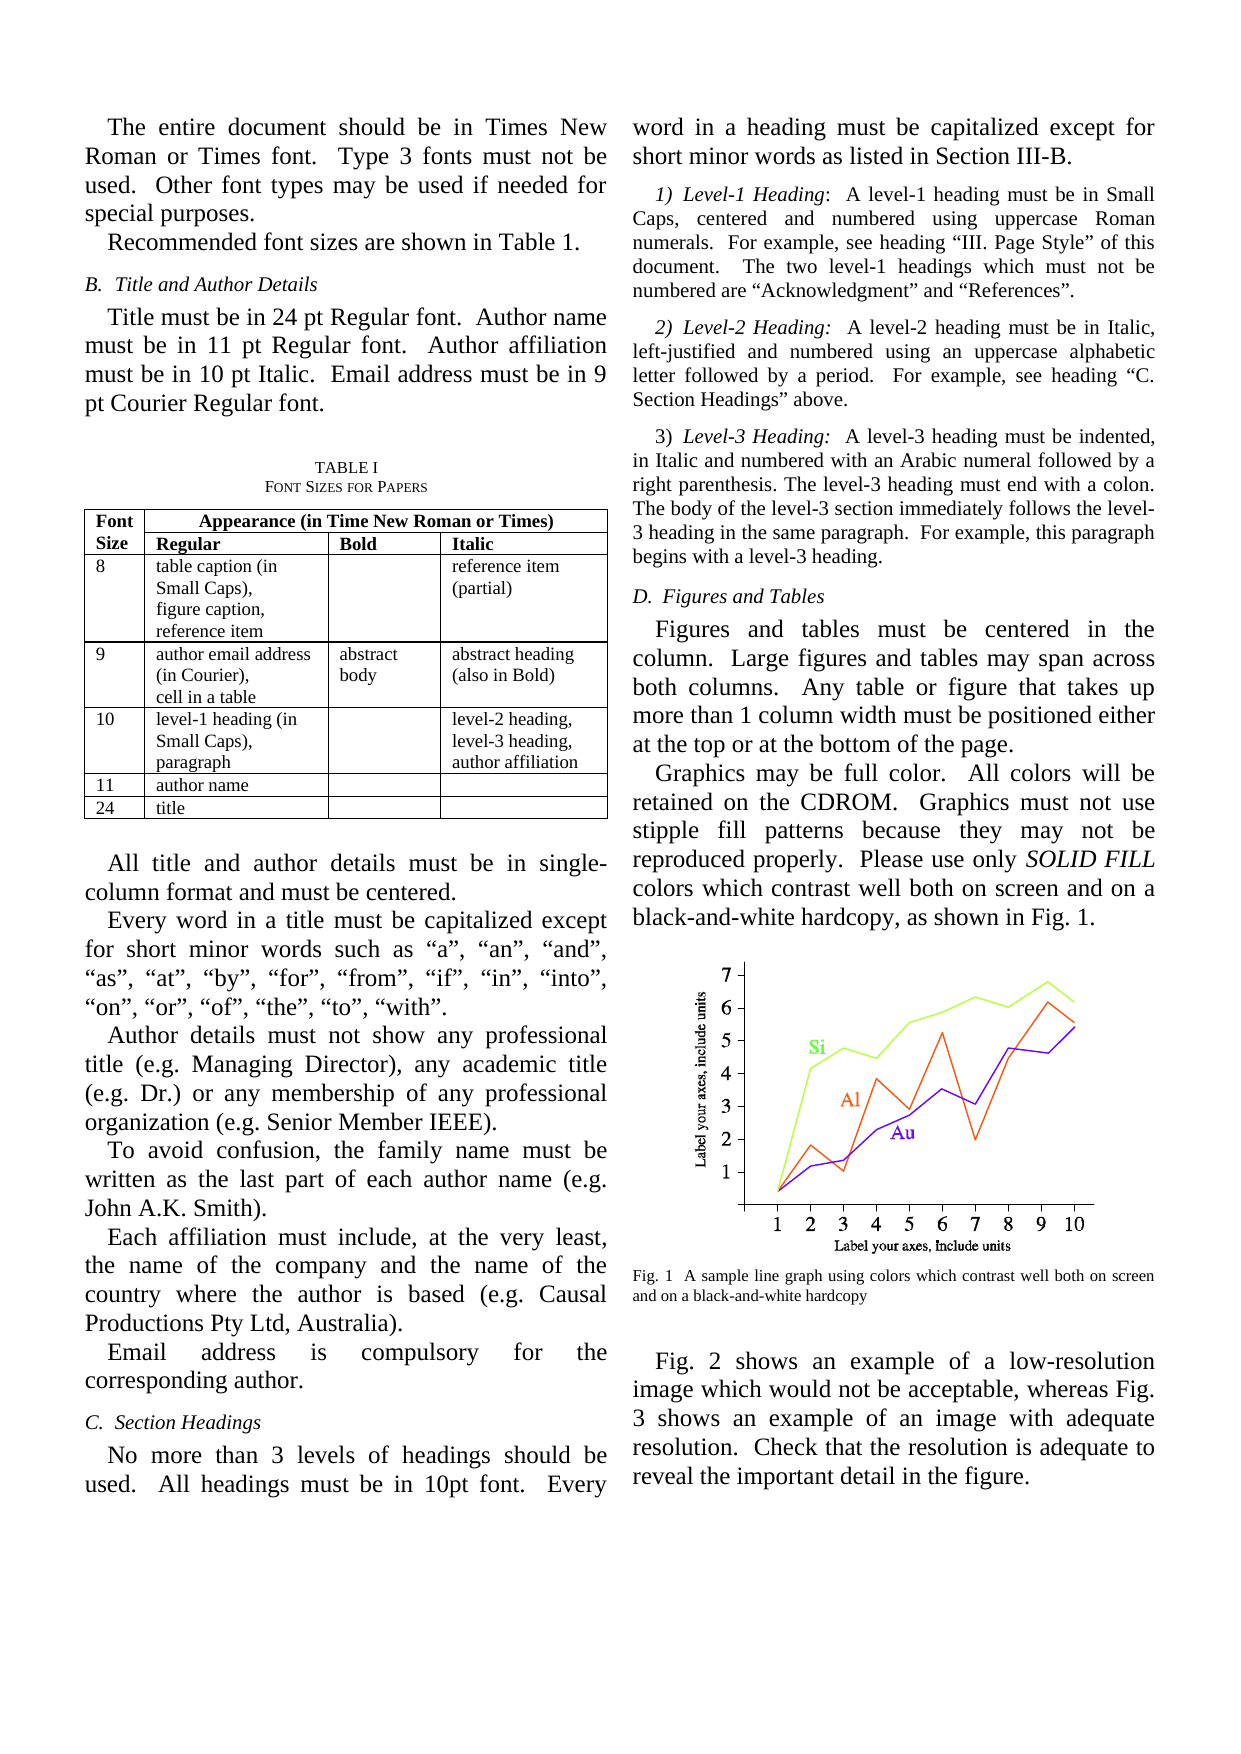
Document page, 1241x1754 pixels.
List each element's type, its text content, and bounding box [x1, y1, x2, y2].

table_header Appearance (in Time New Roman or Times) [145, 510, 607, 532]
text Figures and tables must be centered in the column. Large figures and tables may span across both columns. Any table or figure that takes up more than 1 column width must be positioned either at the top or at the bottom of the page. [632, 614, 1156, 758]
table_cell Regular [145, 533, 328, 554]
table_cell Bold [329, 533, 440, 554]
text To avoid confusion, the family name must be written as the last part of each author name (e.g. John A.K. Smith). [84, 1135, 608, 1222]
table_cell Italic [441, 533, 607, 554]
table_header Font Size [85, 510, 144, 554]
text Each affiliation must include, at the very least, the name of the company and the name of the country where the author is based (e.g. Causal Productions Pty Ltd, ). [84, 1222, 608, 1337]
table_cell [329, 555, 440, 641]
subtitle Section Headings [84, 1410, 608, 1434]
text The entire document should be in Times New Roman or Times font. Type 3 fonts must not be used. Other font types may be used if needed for special purposes. [84, 112, 608, 227]
table_cell [329, 708, 440, 773]
table_cell 11 [85, 774, 144, 796]
table_cell table caption (in Small Caps), figure caption, reference item [145, 555, 328, 641]
text All title and author details must be in single-column format and must be centered. [84, 848, 608, 905]
table_cell title [145, 797, 328, 818]
table_cell abstract heading (also in Bold) [441, 643, 607, 707]
table_cell [441, 797, 607, 818]
text Author details must not show any professional title (e.g. Managing Director), any academic title (e.g. Dr.) or any membership of any professional organization (e.g. Senior Member IEEE). [84, 1020, 608, 1135]
subtitle Title and Author Details [84, 272, 608, 296]
text Title must be in 24 pt Regular font. Author name must be in 11 pt Regular font. Author affiliation must be in 10 pt Italic. Email address must be in 9 pt Courier Regular font. [84, 302, 608, 417]
table_cell author name [145, 774, 328, 796]
table_cell 9 [85, 643, 144, 707]
text Fig. 1 A sample line graph using colors which contrast well both on screen and on a black-and-white hardcopy [632, 1266, 1156, 1304]
text No more than 3 levels of headings should be used. All headings must be in 10pt font. Every word in a heading must be capitalized except for short minor words as listed in Section III-B. [84, 1440, 608, 1498]
text No more than 3 levels of headings should be used. All headings must be in 10pt font. Every word in a heading must be capitalized except for short minor words as listed in Section III-B. [632, 112, 1156, 170]
text Graphics may be full color. All colors will be retained on the CDROM. Graphics must not use stipple fill patterns because they may not be reproduced properly. Please use only SOLID FILL colors which contrast well both on screen and on a black-and-white hardcopy, as shown in Fig. 1. [632, 758, 1156, 930]
text Recommended font sizes are shown in Table 1. [84, 227, 608, 256]
table_cell 10 [85, 708, 144, 773]
table_cell reference item (partial) [441, 555, 607, 641]
table_cell level-1 heading (in Small Caps), paragraph [145, 708, 328, 773]
table_cell level-2 heading, level-3 heading, author affiliation [441, 708, 607, 773]
subtitle Level-1 Heading: A level-1 heading must be in Small Caps, centered and numbered using uppercase Roman numerals. For example, see heading “III. Page Style” of this document. The two level-1 headings which must not be numbered are “Acknowledgment” and “References”. [632, 182, 1156, 302]
table_cell author email address (in Courier), cell in a table [145, 643, 328, 707]
text Email address is compulsory for the corresponding author. [84, 1337, 608, 1394]
subtitle Level-2 Heading: A level-2 heading must be in Italic, left-justified and numbered using an uppercase alphabetic letter followed by a period. For example, see heading “C. Section Headings” above. [632, 315, 1156, 411]
subtitle Figures and Tables [632, 584, 1156, 608]
table_cell [441, 774, 607, 796]
text Every word in a title must be capitalized except for short minor words such as “a”, “an”, “and”, “as”, “at”, “by”, “for”, “from”, “if”, “in”, “into”, “on”, “or”, “of”, “the”, “to”, “with”. [84, 905, 608, 1020]
table_cell [329, 797, 440, 818]
table_cell [329, 774, 440, 796]
text Fig. 2 shows an example of a low-resolution image which would not be acceptable, whereas Fig. 3 shows an example of an image with adequate resolution. Check that the resolution is adequate to reveal the important detail in the figure. [632, 1346, 1156, 1489]
text TABLE I Font Sizes for Papers [84, 458, 608, 496]
table_cell 24 [85, 797, 144, 818]
table_cell 8 [85, 555, 144, 641]
subtitle Level-3 Heading: A level-3 heading must be indented, in Italic and numbered with an Arabic numeral followed by a right parenthesis. The level-3 heading must end with a colon. The body of the level-3 section immediately follows the level-3 heading in the same paragraph. For example, this paragraph begins with a level-3 heading. [632, 424, 1156, 568]
table_cell abstract body [329, 643, 440, 707]
